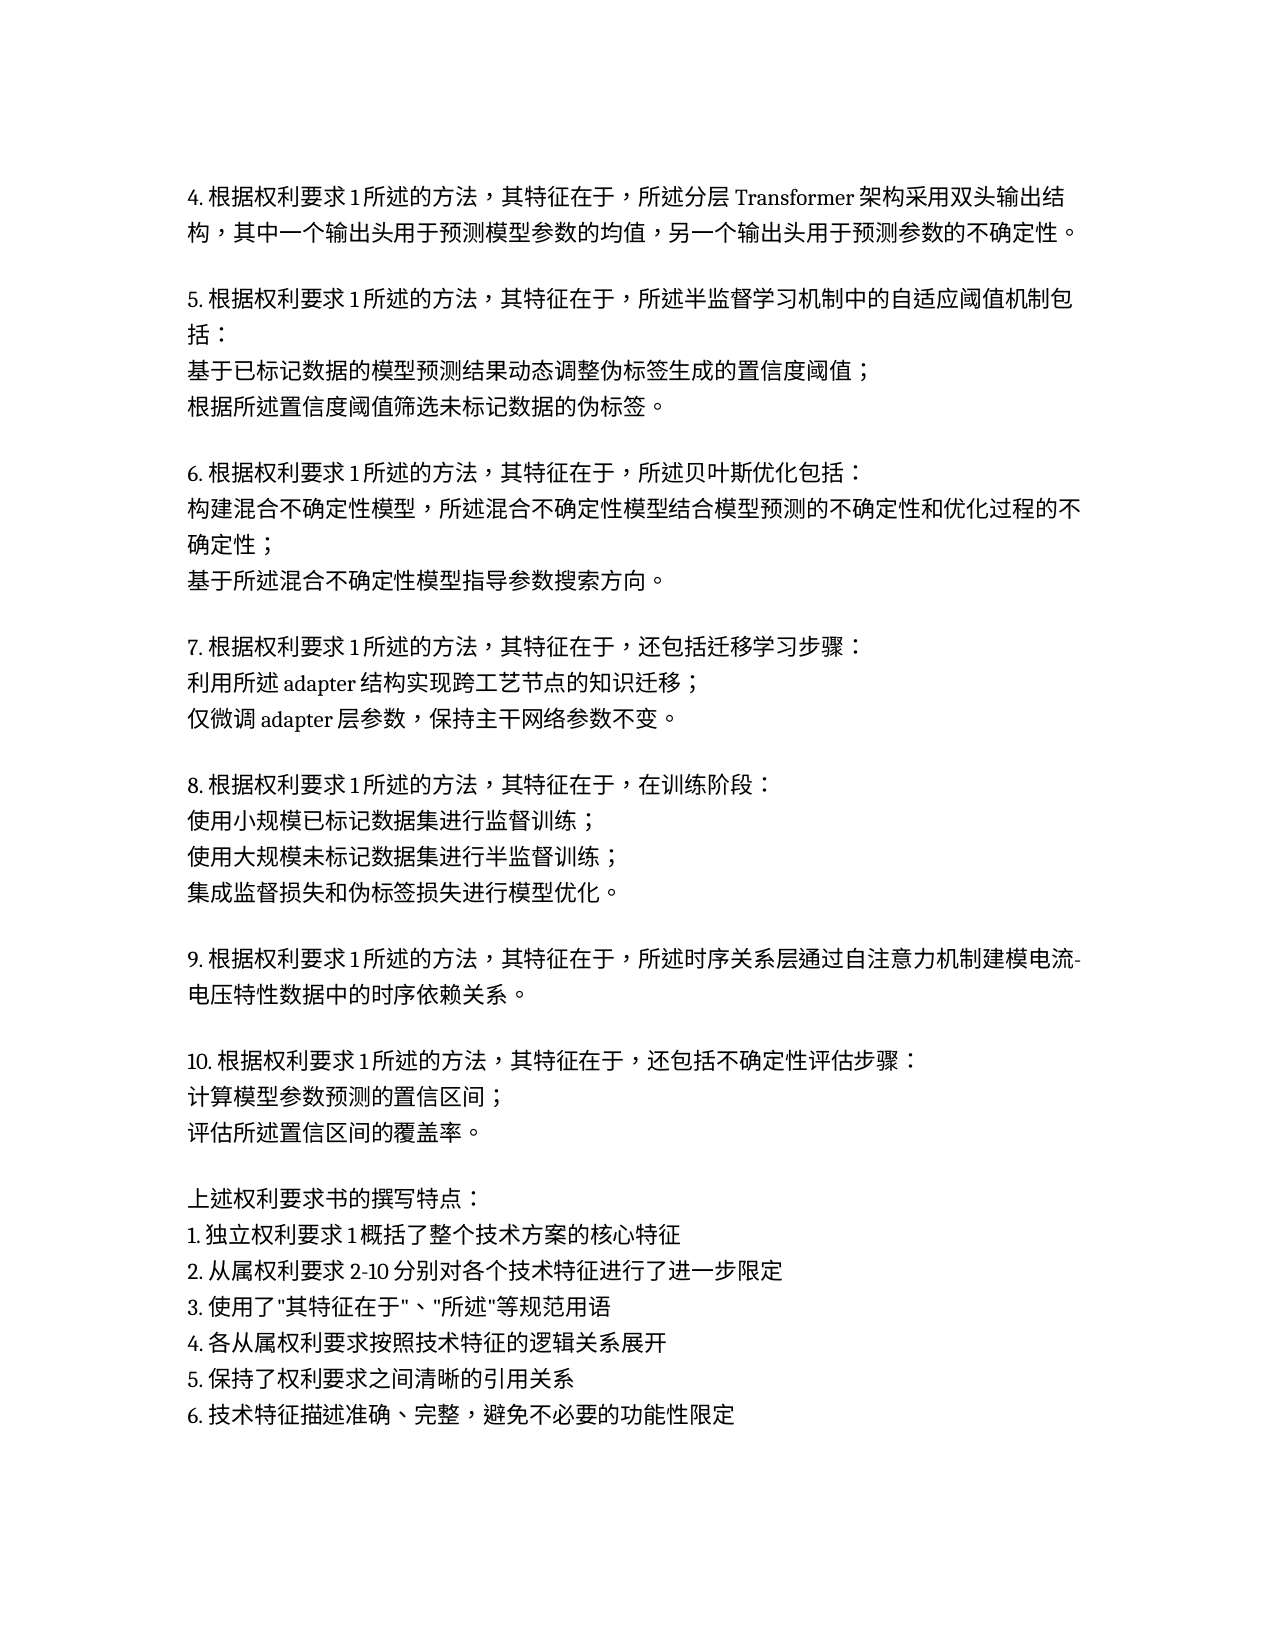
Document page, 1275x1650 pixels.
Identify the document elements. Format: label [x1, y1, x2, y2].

text [187, 150, 1087, 1430]
